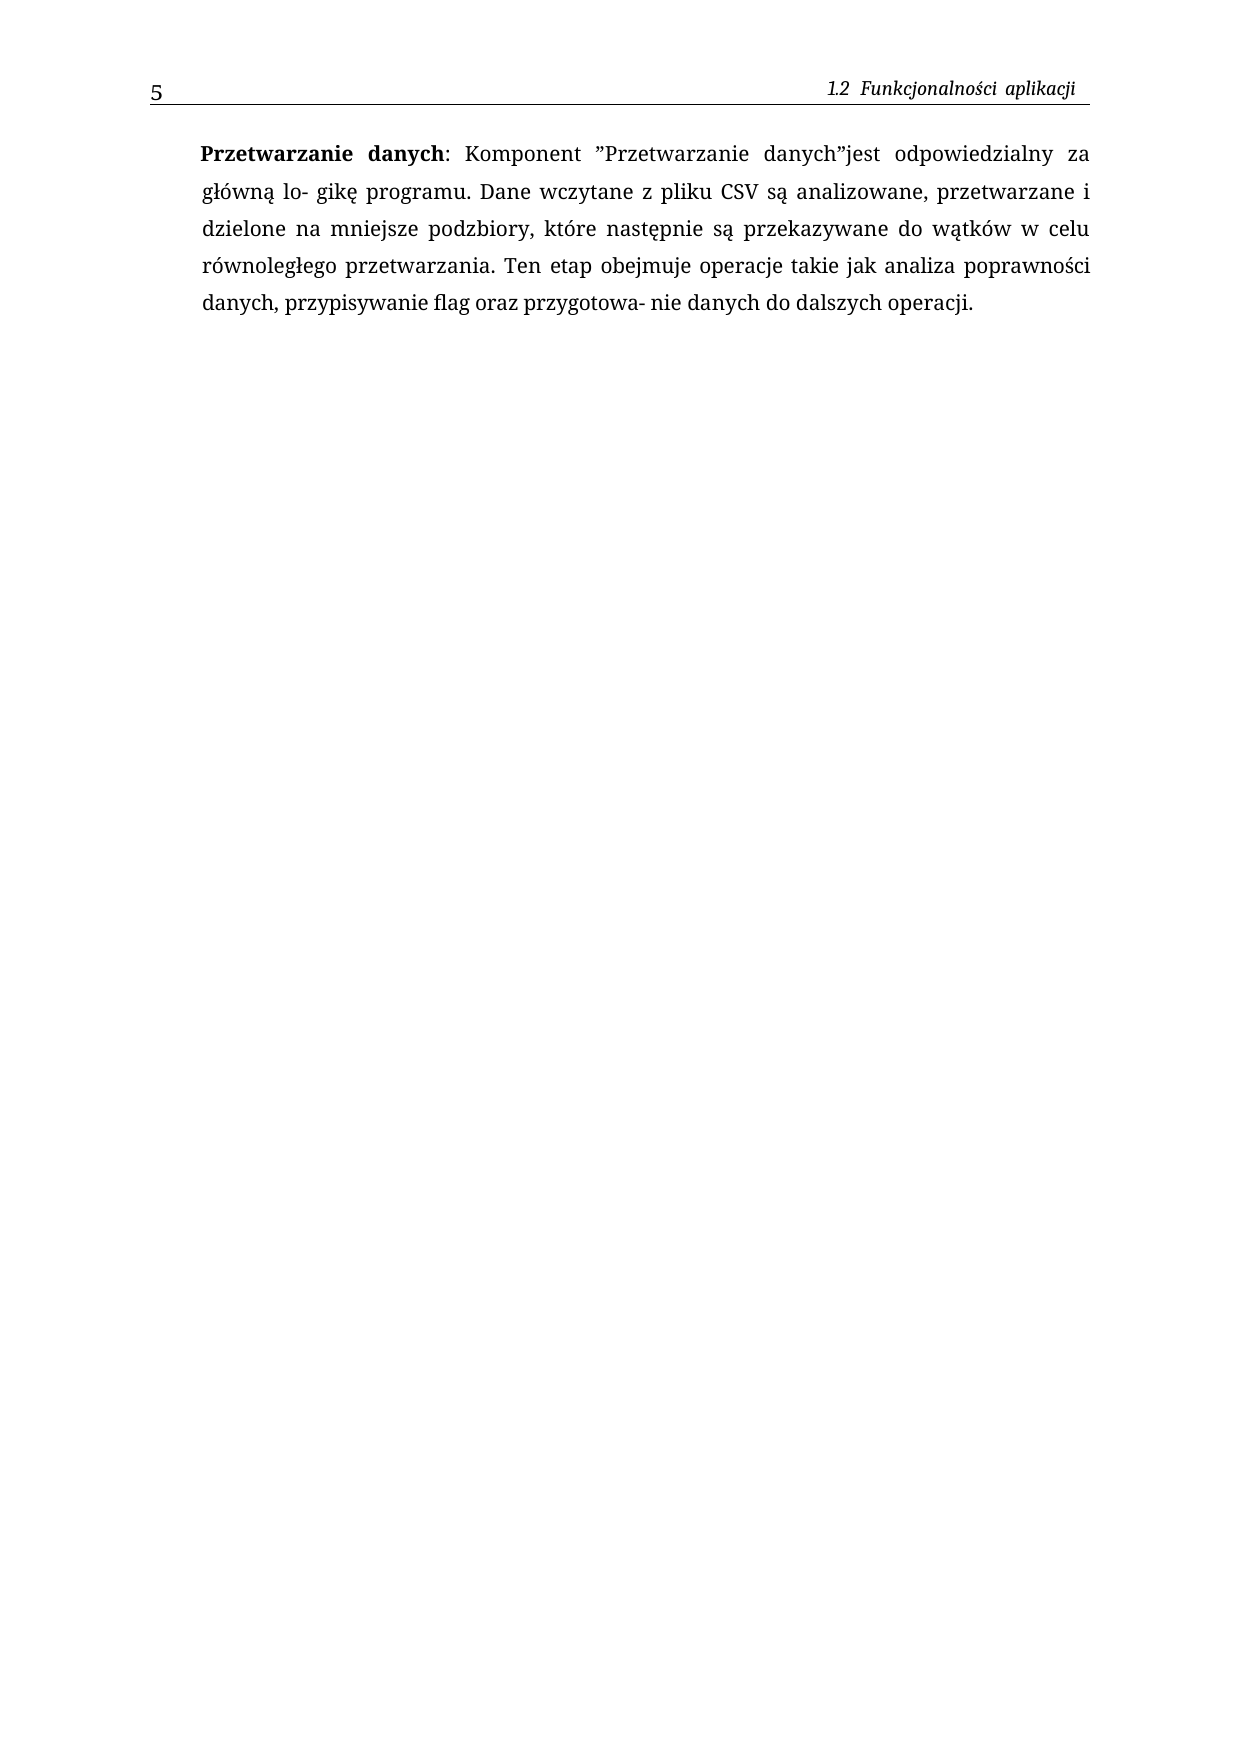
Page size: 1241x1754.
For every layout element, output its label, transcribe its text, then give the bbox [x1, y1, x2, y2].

text Przetwarzanie danych: Komponent ”Przetwarzanie danych”jest odpowiedzialny za główną lo- gikę programu. Dane wczytane z pliku CSV są analizowane, przetwarzane i dzielone na mniejsze podzbiory, które następnie są przekazywane do wątków w celu równoległego przetwarzania. Ten etap obejmuje operacje takie jak analiza poprawności danych, przypisywanie flag oraz przygotowa- nie danych do dalszych operacji. [181, 139, 1091, 317]
